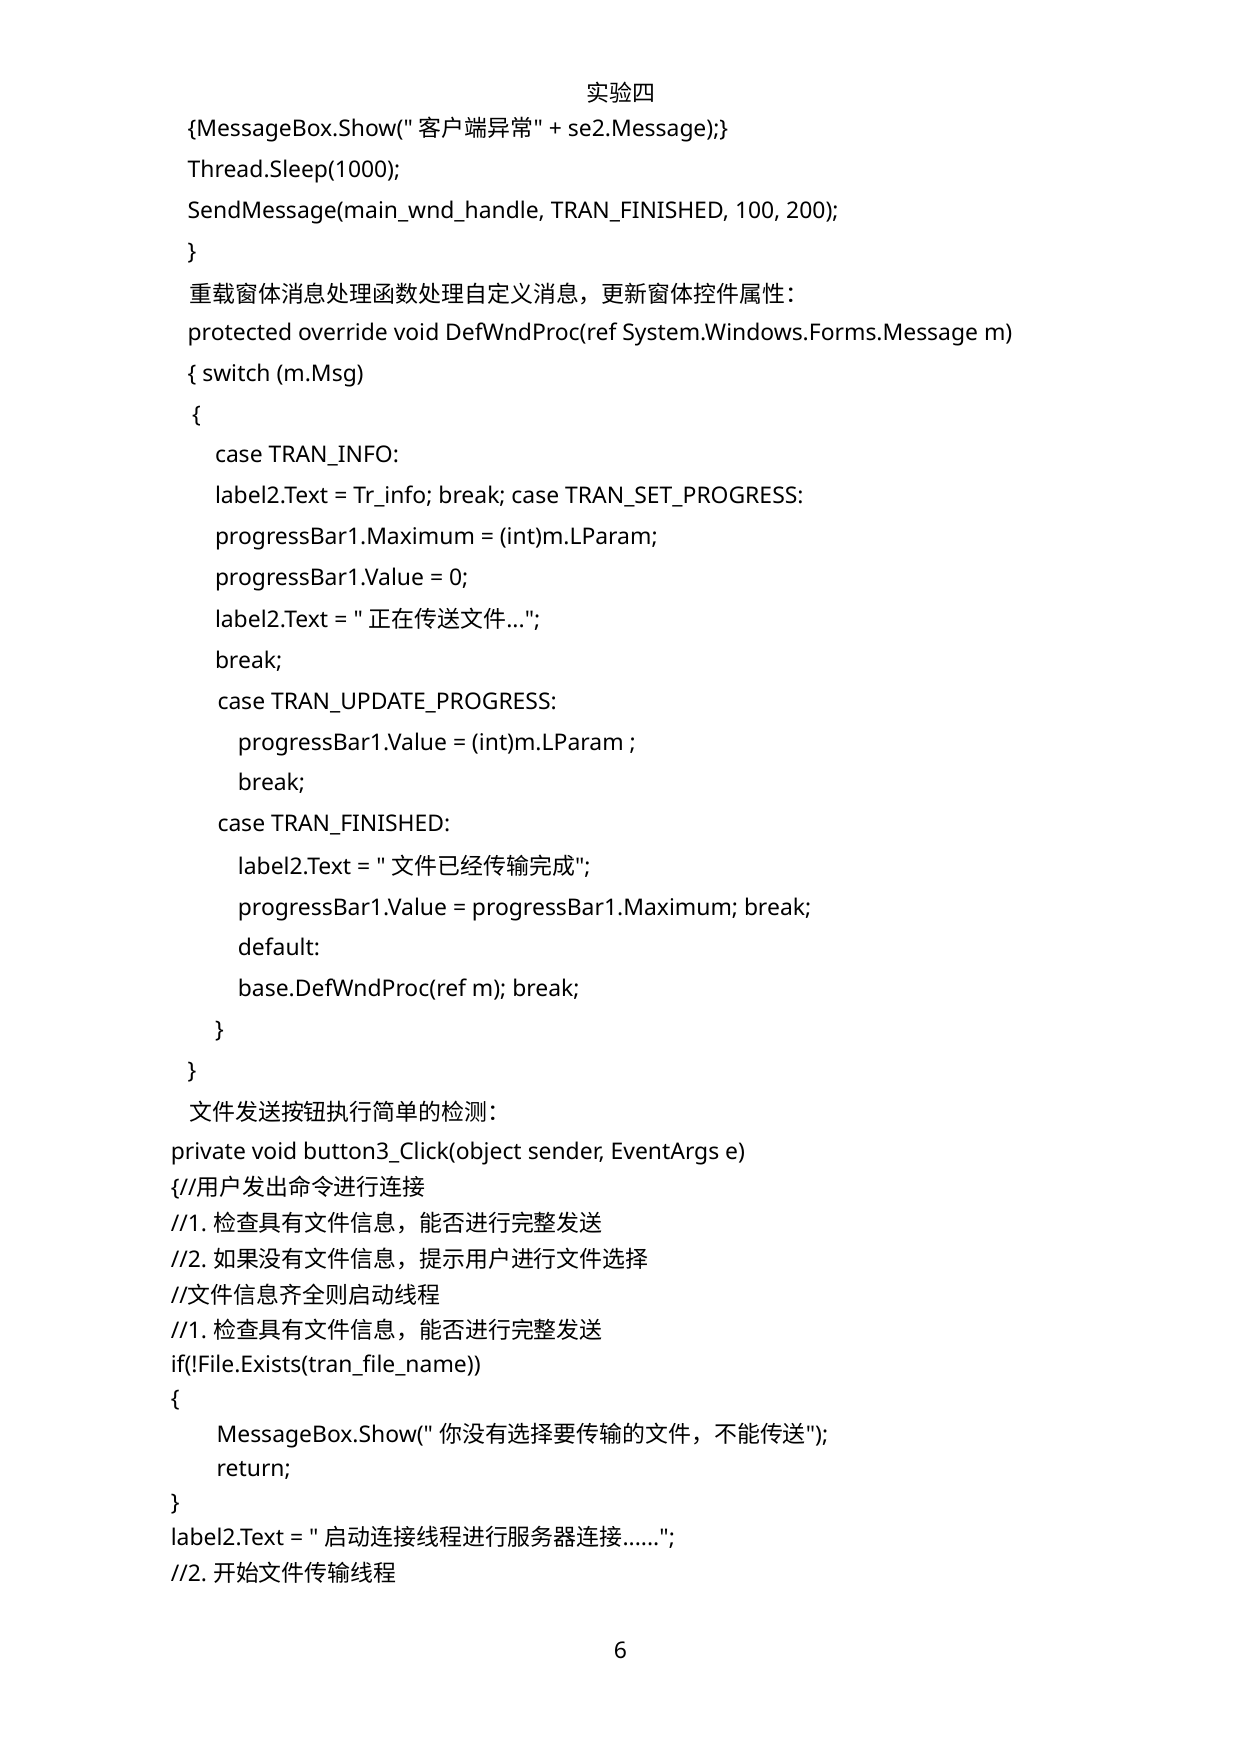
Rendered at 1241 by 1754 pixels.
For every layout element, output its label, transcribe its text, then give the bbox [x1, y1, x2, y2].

text progressBar1.Value = (int)m.LParam ; [146, 726, 1094, 757]
text { [146, 397, 1094, 429]
text 文件发送按钮执行简单的检测： [189, 1094, 1094, 1127]
text default: [146, 931, 1094, 963]
text //2. 开始文件传输线程 [148, 1555, 1094, 1588]
text MessageBox.Show(" 你没有选择要传输的文件，不能传送"); [148, 1416, 1094, 1449]
text 重载窗体消息处理函数处理自定义消息，更新窗体控件属性： [189, 275, 1094, 309]
text progressBar1.Maximum = (int)m.LParam; [146, 520, 1094, 551]
text {//用户发出命令进行连接 [148, 1169, 1094, 1202]
text {MessageBox.Show(" 客户端异常" + se2.Message);} [146, 110, 1094, 144]
text return; [148, 1452, 1094, 1483]
text Thread.Sleep(1000); [146, 153, 1094, 184]
text label2.Text = " 正在传送文件..."; [146, 601, 1094, 634]
text break; [146, 766, 1094, 797]
text //1. 检查具有文件信息，能否进行完整发送 [148, 1204, 1094, 1238]
text } [146, 1053, 1094, 1085]
text progressBar1.Value = 0; [146, 560, 1094, 592]
text label2.Text = " 启动连接线程进行服务器连接......"; [148, 1519, 1094, 1553]
text label2.Text = " 文件已经传输完成"; [146, 848, 1094, 881]
text SendMessage(main_wnd_handle, TRAN_FINISHED, 100, 200); [146, 194, 1094, 225]
text } [146, 235, 1094, 266]
text } [148, 1486, 1094, 1517]
text { [148, 1382, 1094, 1413]
text if(!File.Exists(tran_file_name)) [148, 1348, 1094, 1379]
text base.DefWndProc(ref m); break; [146, 972, 1094, 1003]
text break; [146, 644, 1094, 675]
text progressBar1.Value = progressBar1.Maximum; break; [146, 891, 1094, 922]
text //1. 检查具有文件信息，能否进行完整发送 [148, 1312, 1094, 1346]
text case TRAN_UPDATE_PROGRESS: [148, 685, 1094, 716]
text { switch (m.Msg) [146, 357, 1094, 388]
text //文件信息齐全则启动线程 [148, 1276, 1094, 1310]
text case TRAN_INFO: [146, 438, 1094, 469]
text protected override void DefWndProc(ref System.Windows.Forms.Message m) [146, 316, 1094, 347]
text case TRAN_FINISHED: [148, 807, 1094, 838]
text } [146, 1013, 1094, 1044]
text //2. 如果没有文件信息，提示用户进行文件选择 [148, 1241, 1094, 1274]
text label2.Text = Tr_info; break; case TRAN_SET_PROGRESS: [146, 479, 1094, 510]
text private void button3_Click(object sender, EventArgs e) [148, 1135, 1094, 1166]
